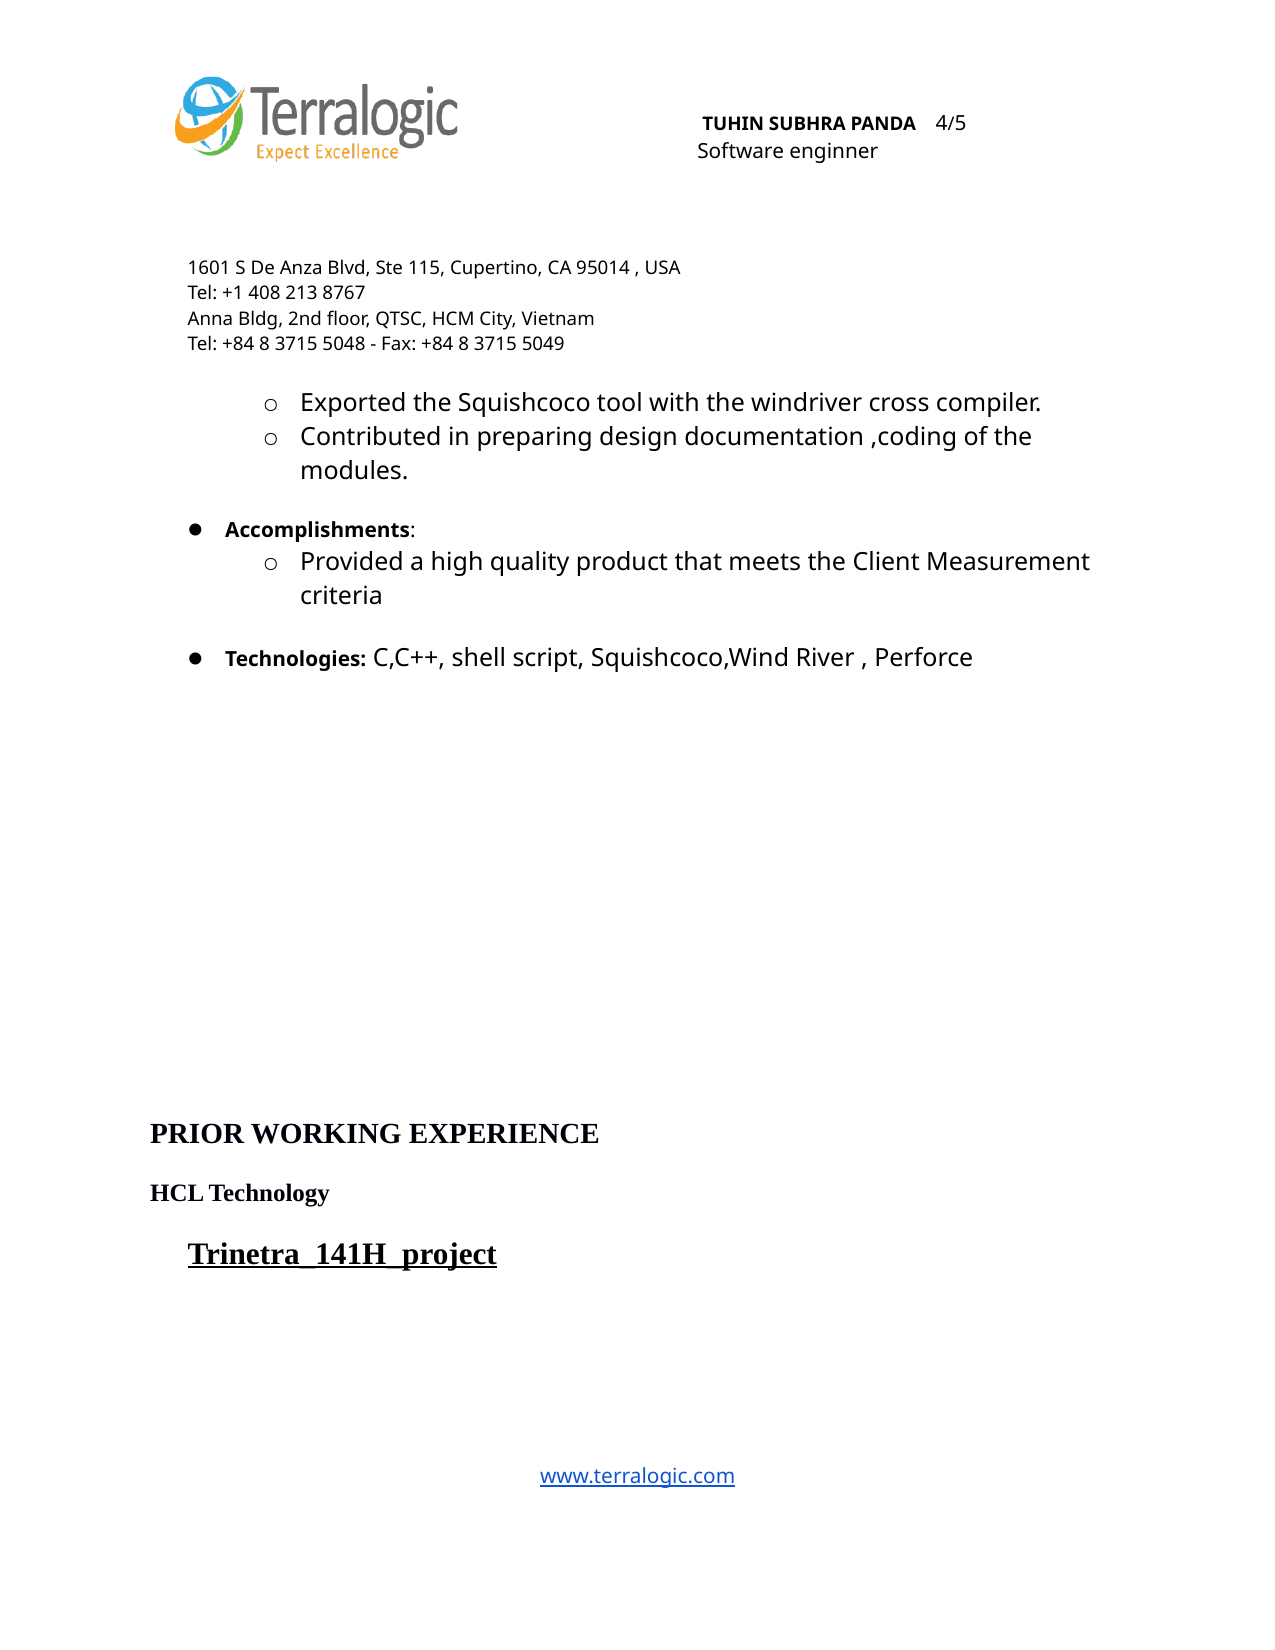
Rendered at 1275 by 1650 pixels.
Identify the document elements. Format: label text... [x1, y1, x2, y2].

subtitle HCL Technology [150, 1178, 1125, 1207]
list Contributed in preparing design documentation ,coding of the modules. [262, 418, 1125, 487]
list Provided a high quality product that meets the Client Measurement criteria [262, 543, 1125, 612]
picture [173, 71, 460, 167]
list Exported the Squishcoco tool with the windriver cross compiler. [262, 384, 1125, 418]
list Technologies: C,C++, shell script, Squishcoco,Wind River , Perforce [187, 640, 1125, 674]
list Accomplishments: [187, 515, 1125, 543]
subtitle PRIOR WORKING EXPERIENCE [150, 1116, 1125, 1149]
text Trinetra_141H_project [187, 1235, 1125, 1271]
